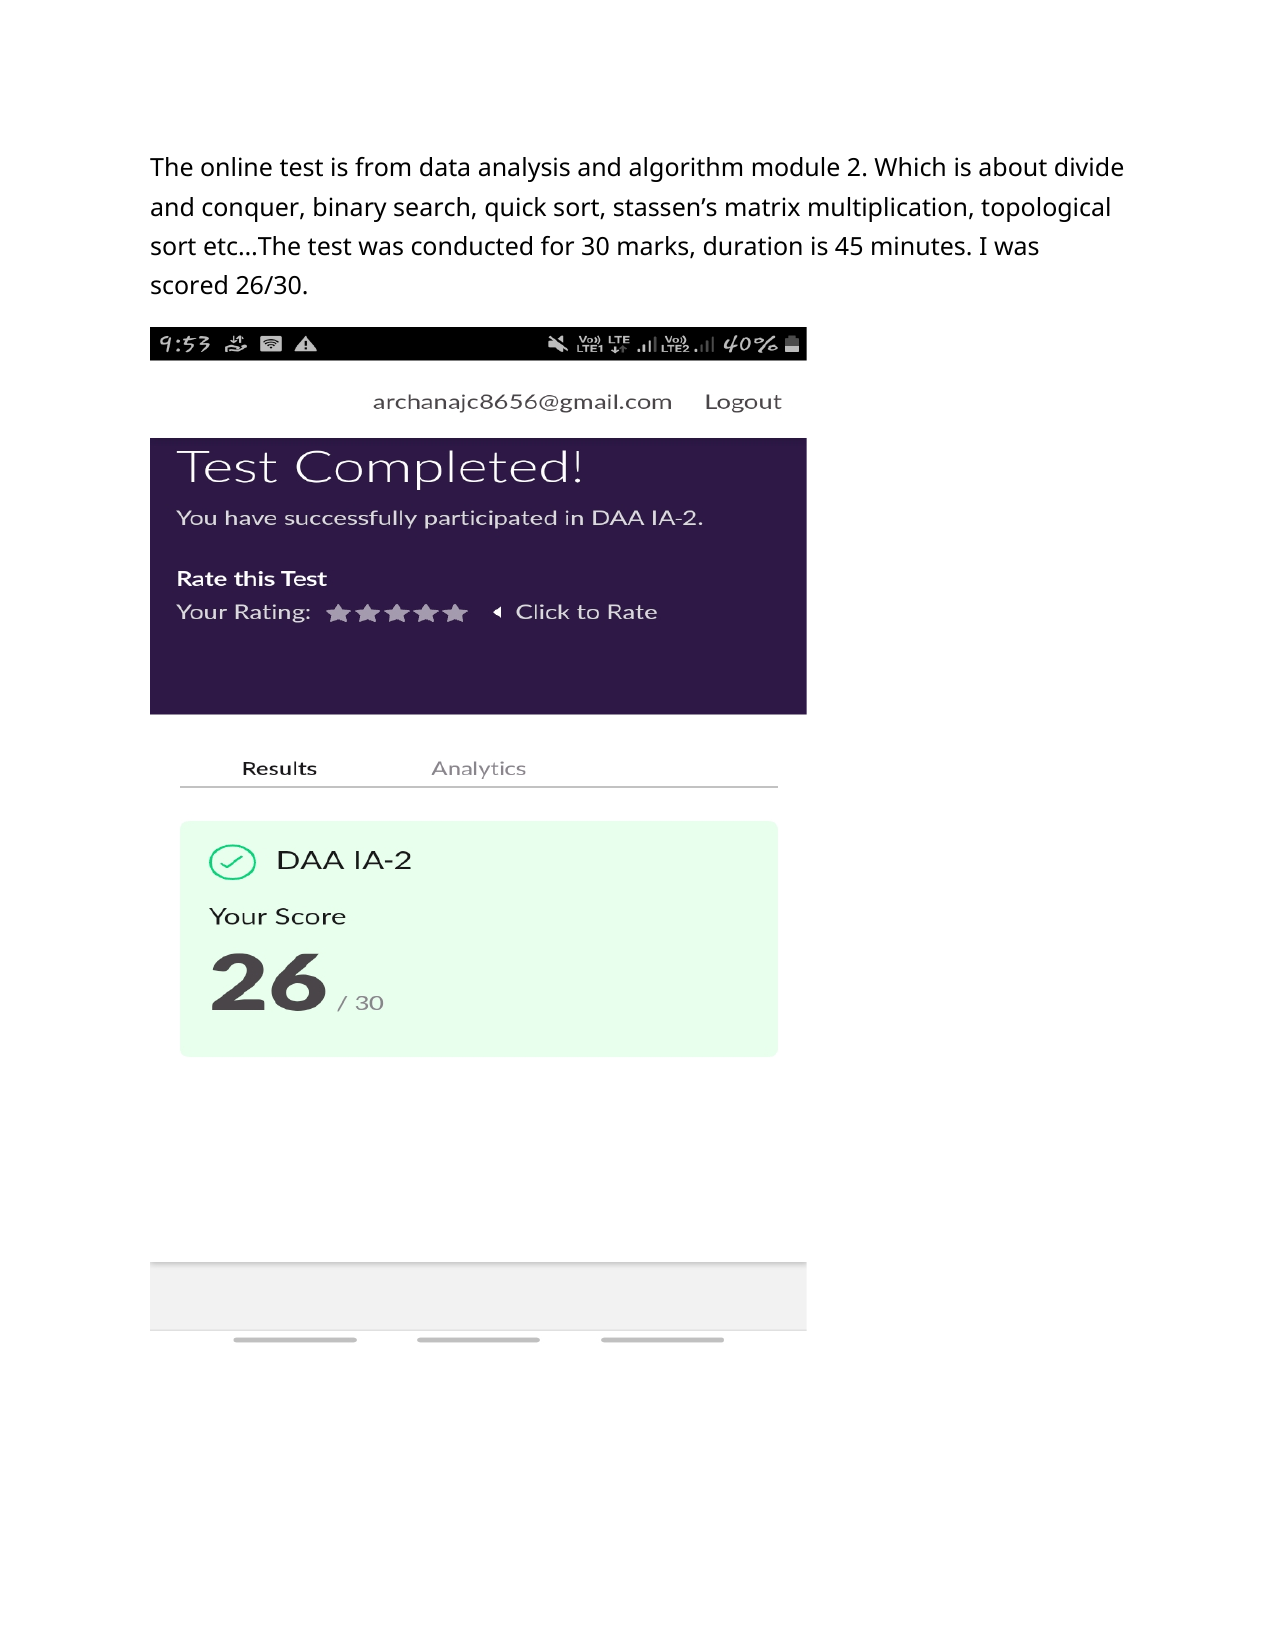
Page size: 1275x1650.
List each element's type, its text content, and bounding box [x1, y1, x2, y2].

picture [150, 327, 807, 1350]
text The online test is from data analysis and algorithm module 2. Which is about divide and conquer, binary search, quick sort, stassen’s matrix multiplication, topological sort etc…The test was conducted for 30 marks, duration is 45 minutes. I was scored 26/30. [150, 150, 1125, 302]
